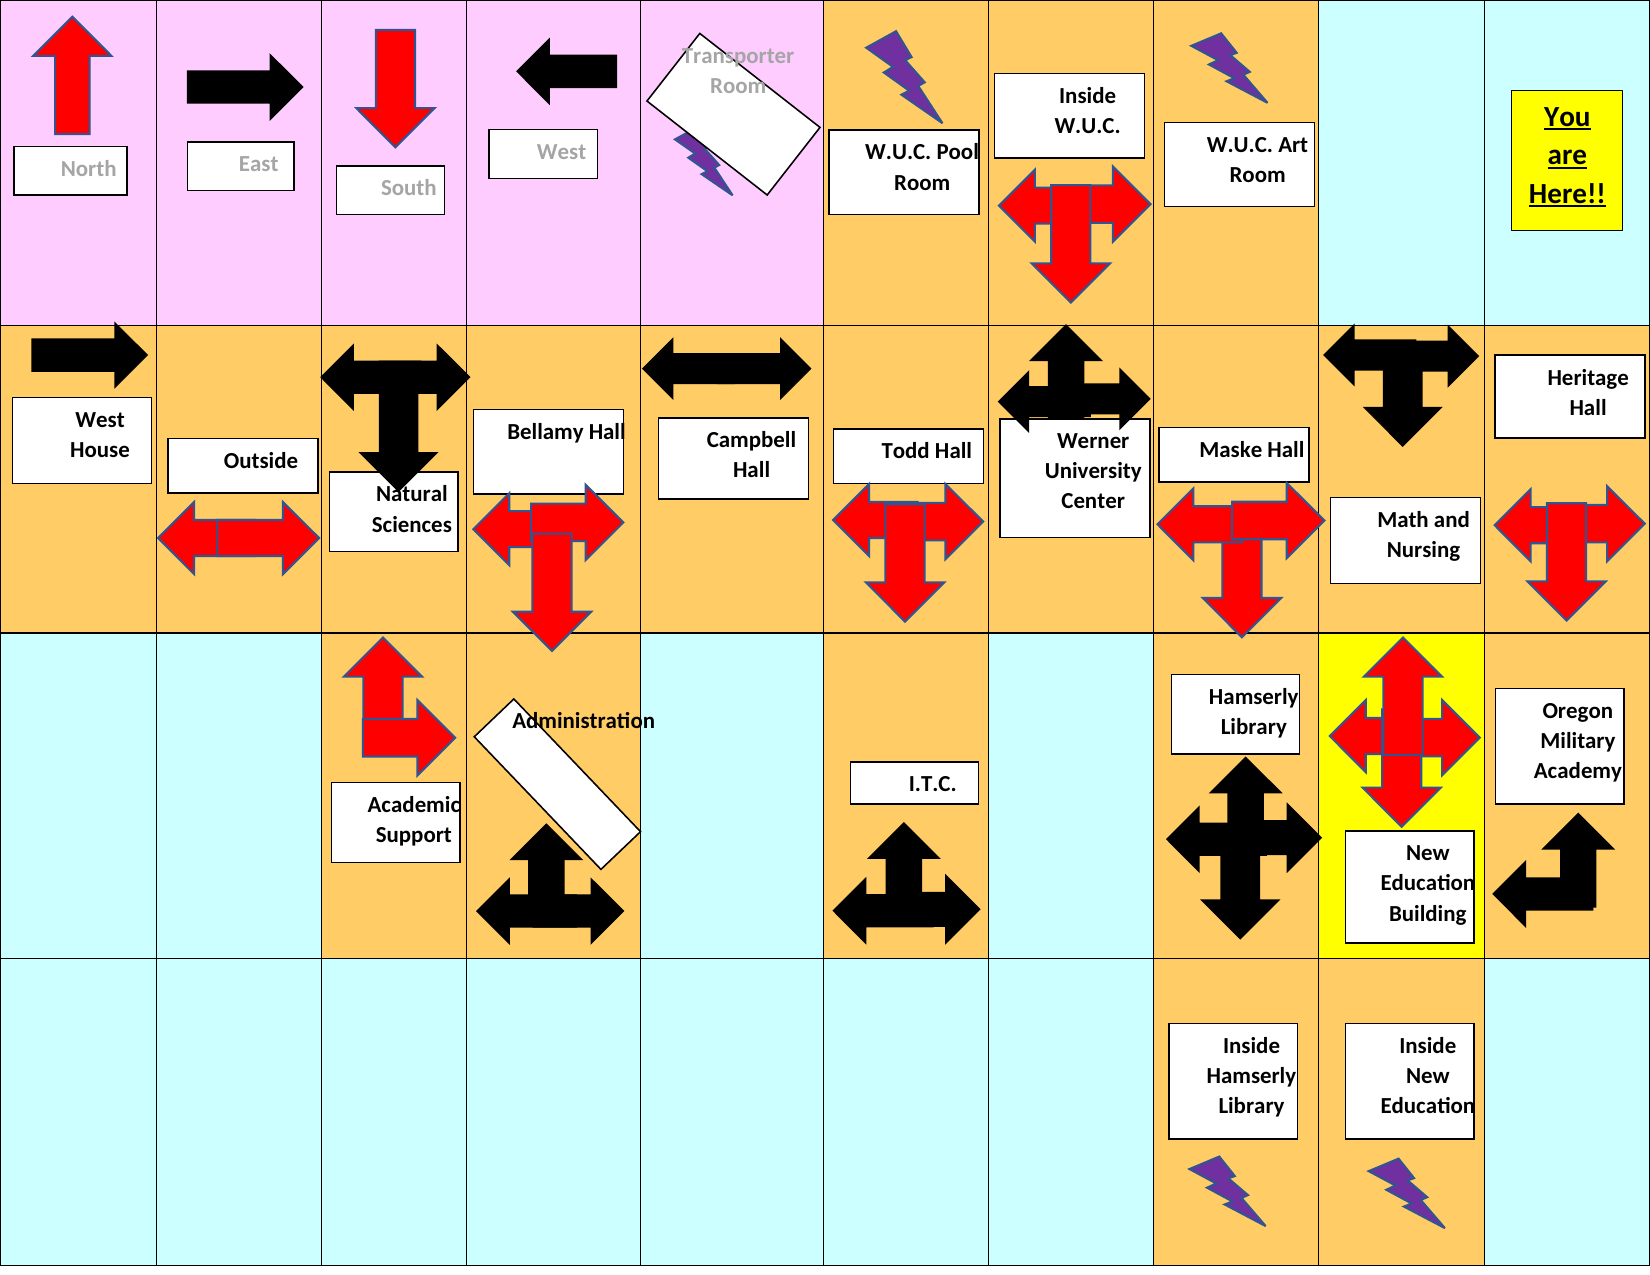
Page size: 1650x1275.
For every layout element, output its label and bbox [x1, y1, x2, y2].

table_cell [1319, 959, 1484, 1265]
table_cell [467, 326, 640, 632]
table_header [1319, 1, 1484, 325]
table_header [824, 1, 988, 325]
table_header [157, 1, 321, 325]
table_header [467, 1, 640, 325]
table_cell [989, 326, 1153, 632]
table_cell [467, 959, 640, 1265]
table_cell [824, 959, 988, 1265]
table_header [641, 1, 823, 325]
table_cell [1319, 634, 1484, 958]
table_cell [989, 634, 1153, 958]
table_cell [322, 381, 466, 632]
table_cell [1485, 959, 1649, 1265]
table_cell [1154, 326, 1318, 632]
table_cell [1, 634, 156, 958]
table_cell [989, 959, 1153, 1265]
table_header [989, 1, 1153, 325]
table_cell [824, 634, 988, 958]
table_header [1485, 1, 1649, 325]
table_cell [322, 959, 466, 1265]
table_cell [1, 326, 156, 632]
table_cell [1485, 326, 1649, 632]
table_cell [1154, 959, 1318, 1265]
table_cell [322, 634, 466, 958]
table_cell [641, 326, 823, 632]
table_cell [641, 634, 823, 958]
table_cell [824, 326, 988, 632]
table_cell [1319, 326, 1484, 632]
table_cell [157, 539, 321, 632]
table_header [322, 1, 466, 325]
table_cell [1, 959, 156, 1265]
table_header [1154, 1, 1318, 325]
table_cell [1154, 634, 1318, 958]
table_cell [157, 634, 321, 958]
table_cell [322, 326, 466, 374]
table_cell [1485, 634, 1649, 958]
table_cell [641, 959, 823, 1265]
table_cell [157, 326, 321, 537]
table_header [1, 1, 156, 325]
table_cell [467, 634, 640, 958]
table_cell [157, 959, 321, 1265]
